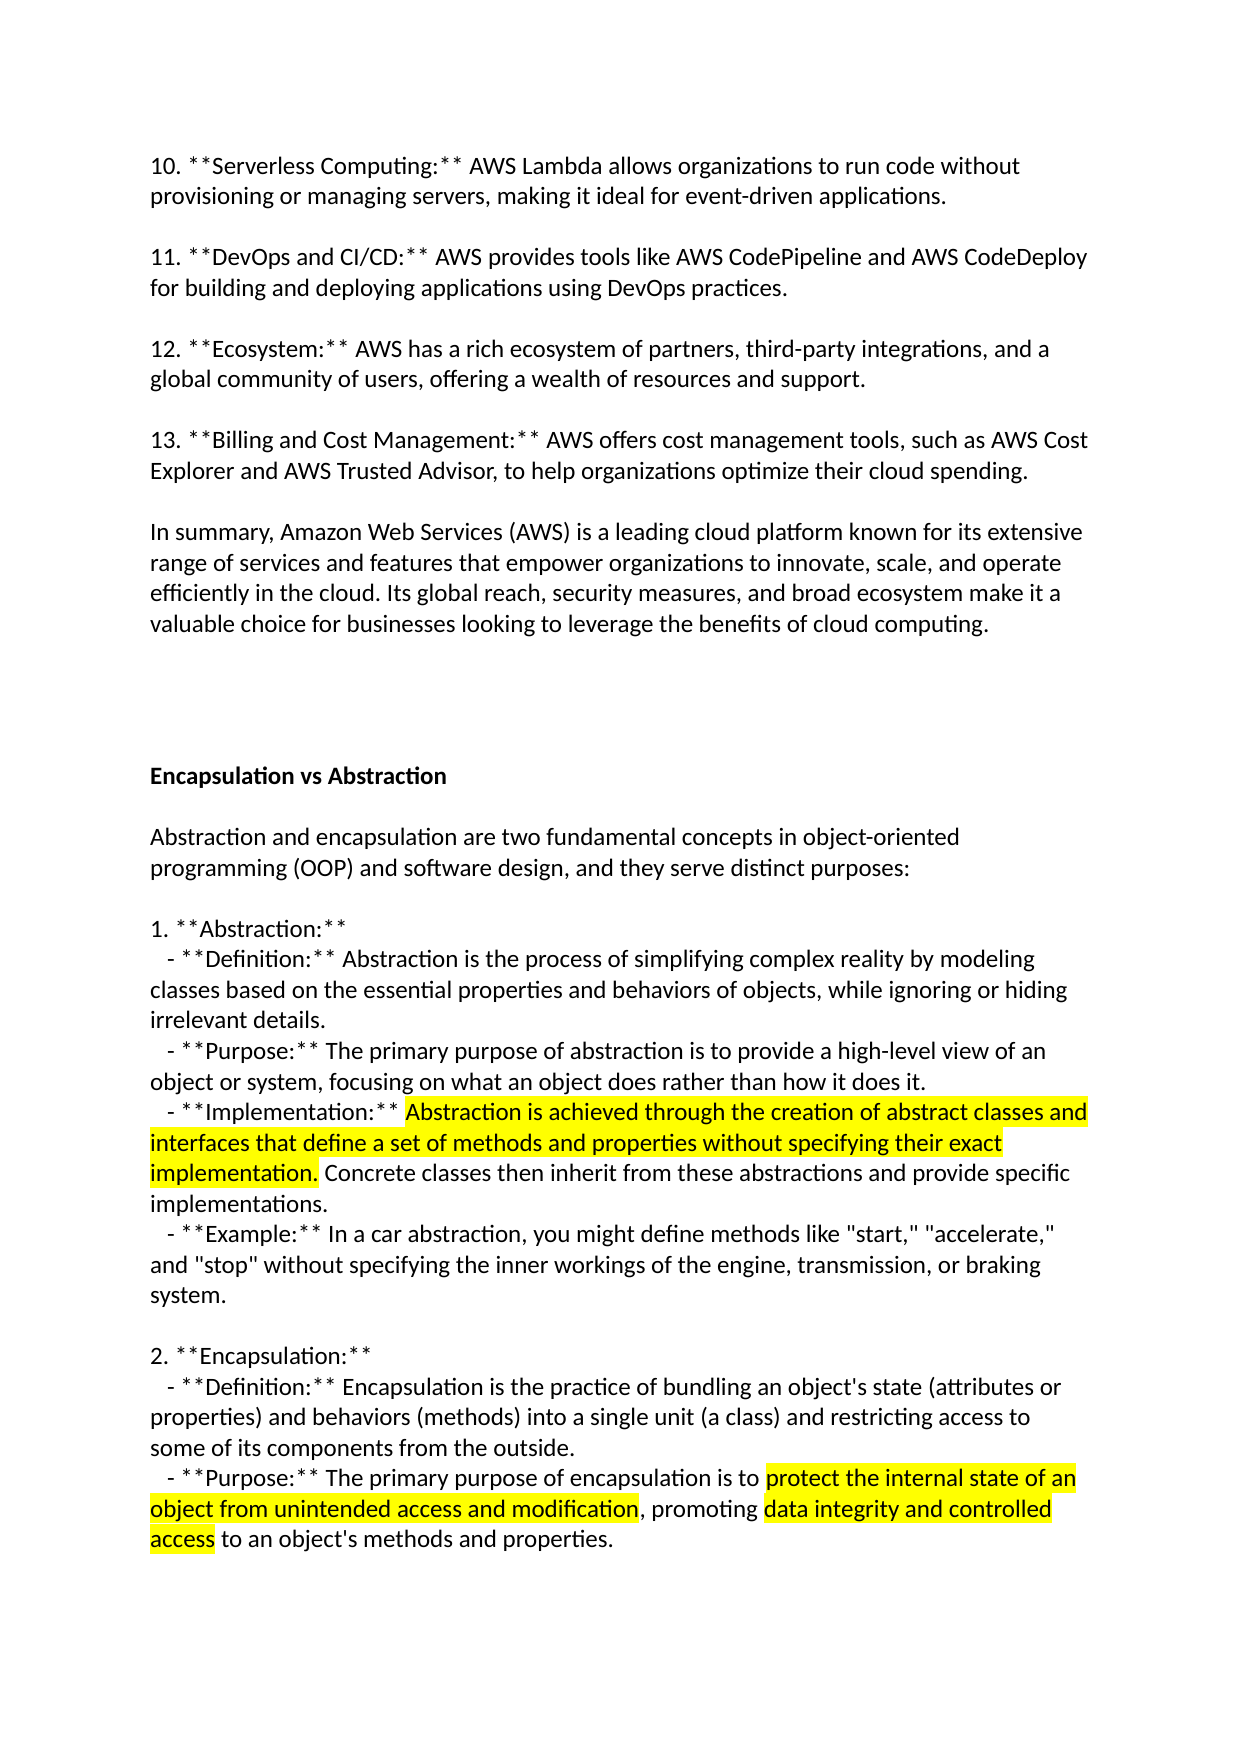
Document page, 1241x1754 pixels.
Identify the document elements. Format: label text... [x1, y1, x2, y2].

text - **Implementation:** Abstraction is achieved through the creation of abstract classes and interfaces that define a set of methods and properties without specifying their exact implementation. Concrete classes then inherit from these abstractions and provide specific implementations. [150, 1096, 1090, 1218]
text Abstraction and encapsulation are two fundamental concepts in object-oriented programming (OOP) and software design, and they serve distinct purposes: [150, 821, 1090, 882]
text - **Purpose:** The primary purpose of encapsulation is to protect the internal state of an object from unintended access and modification, promoting data integrity and controlled access to an object's methods and properties. [150, 1462, 1090, 1554]
text Encapsulation vs Abstraction [150, 760, 1090, 791]
text 10. **Serverless Computing:** AWS Lambda allows organizations to run code without provisioning or managing servers, making it ideal for event-driven applications. [150, 150, 1090, 211]
text - **Purpose:** The primary purpose of abstraction is to provide a high-level view of an object or system, focusing on what an object does rather than how it does it. [150, 1035, 1090, 1096]
text 1. **Abstraction:** [150, 913, 1090, 943]
text In summary, Amazon Web Services (AWS) is a leading cloud platform known for its extensive range of services and features that empower organizations to innovate, scale, and operate efficiently in the cloud. Its global reach, security measures, and broad ecosystem make it a valuable choice for businesses looking to leverage the benefits of cloud computing. [150, 516, 1090, 638]
text 2. **Encapsulation:** [150, 1340, 1090, 1371]
text 12. **Ecosystem:** AWS has a rich ecosystem of partners, third-party integrations, and a global community of users, offering a wealth of resources and support. [150, 333, 1090, 394]
text - **Example:** In a car abstraction, you might define methods like "start," "accelerate," and "stop" without specifying the inner workings of the engine, transmission, or braking system. [150, 1218, 1090, 1310]
text 13. **Billing and Cost Management:** AWS offers cost management tools, such as AWS Cost Explorer and AWS Trusted Advisor, to help organizations optimize their cloud spending. [150, 425, 1090, 486]
text 11. **DevOps and CI/CD:** AWS provides tools like AWS CodePipeline and AWS CodeDeploy for building and deploying applications using DevOps practices. [150, 242, 1090, 303]
text - **Definition:** Abstraction is the process of simplifying complex reality by modeling classes based on the essential properties and behaviors of objects, while ignoring or hiding irrelevant details. [150, 943, 1090, 1035]
text - **Definition:** Encapsulation is the practice of bundling an object's state (attributes or properties) and behaviors (methods) into a single unit (a class) and restricting access to some of its components from the outside. [150, 1371, 1090, 1462]
